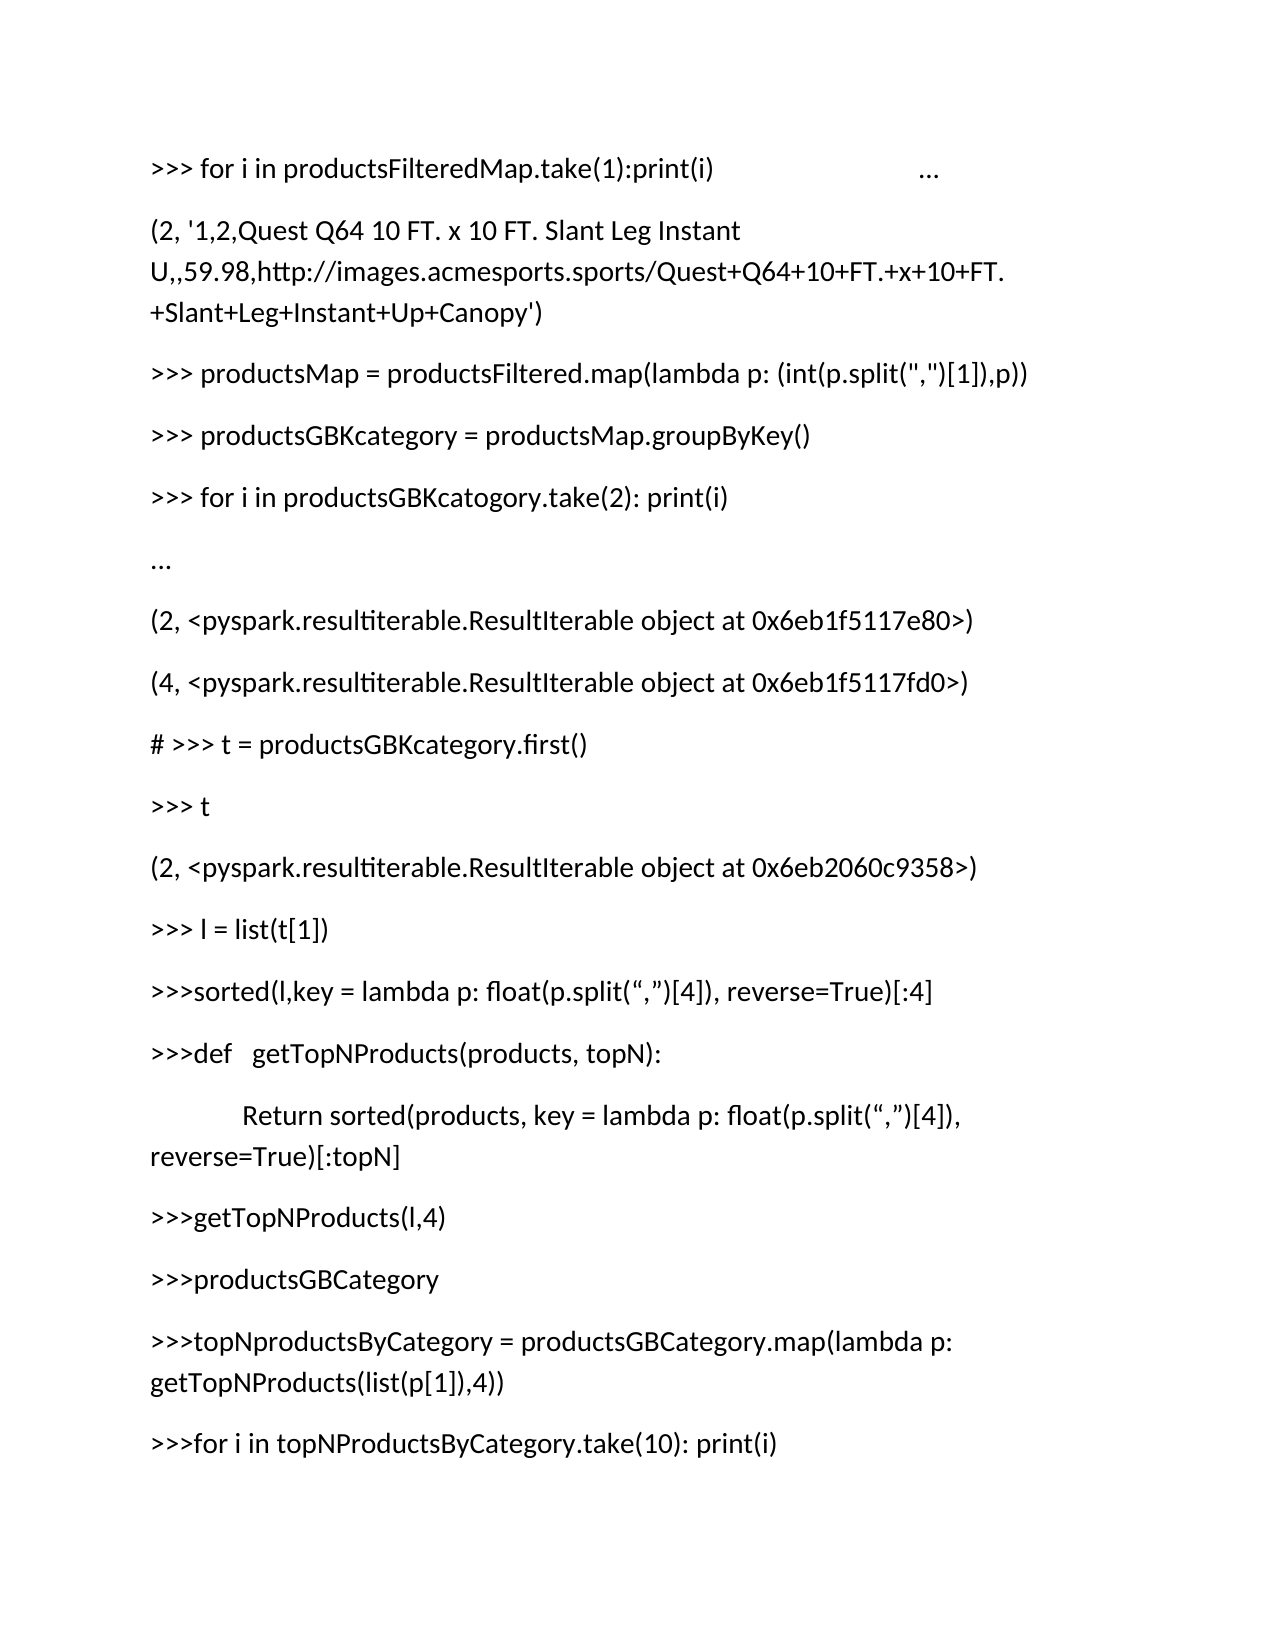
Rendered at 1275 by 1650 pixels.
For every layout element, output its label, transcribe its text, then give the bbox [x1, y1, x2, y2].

text >>>topNproductsByCategory = productsGBCategory.map(lambda p: getTopNProducts(list(p[1]),4)) [150, 1323, 1125, 1399]
text (2, '1,2,Quest Q64 10 FT. x 10 FT. Slant Leg Instant U,,59.98,http://images.acmesports.sports/Quest+Q64+10+FT.+x+10+FT.+Slant+Leg+Instant+Up+Canopy') [150, 212, 1125, 329]
text >>>productsGBCategory [150, 1261, 1125, 1297]
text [150, 1426, 1125, 1461]
text (2, <pyspark.resultiterable.ResultIterable object at 0x6eb1f5117e80>) [150, 602, 1125, 638]
text >>>def getTopNProducts(products, topN): [150, 1035, 1125, 1071]
text # >>> t = productsGBKcategory.first() [150, 726, 1125, 762]
text >>> productsMap = productsFiltered.map(lambda p: (int(p.split(",")[1]),p)) [150, 355, 1125, 391]
text >>> for i in productsGBKcatogory.take(2): print(i) [150, 479, 1125, 514]
text >>> productsGBKcategory = productsMap.groupByKey() [150, 417, 1125, 453]
text >>> l = list(t[1]) [150, 911, 1125, 947]
text >>>sorted(l,key = lambda p: float(p.split(“,”)[4]), reverse=True)[:4] [150, 973, 1125, 1009]
text >>> t [150, 788, 1125, 823]
text >>> for i in productsFilteredMap.take(1):print(i) ... [150, 150, 1125, 186]
text (2, <pyspark.resultiterable.ResultIterable object at 0x6eb2060c9358>) [150, 849, 1125, 885]
text (4, <pyspark.resultiterable.ResultIterable object at 0x6eb1f5117fd0>) [150, 664, 1125, 700]
text ... [150, 541, 1125, 576]
text >>>getTopNProducts(l,4) [150, 1199, 1125, 1235]
text Return sorted(products, key = lambda p: float(p.split(“,”)[4]), reverse=True)[:topN] [150, 1097, 1125, 1173]
